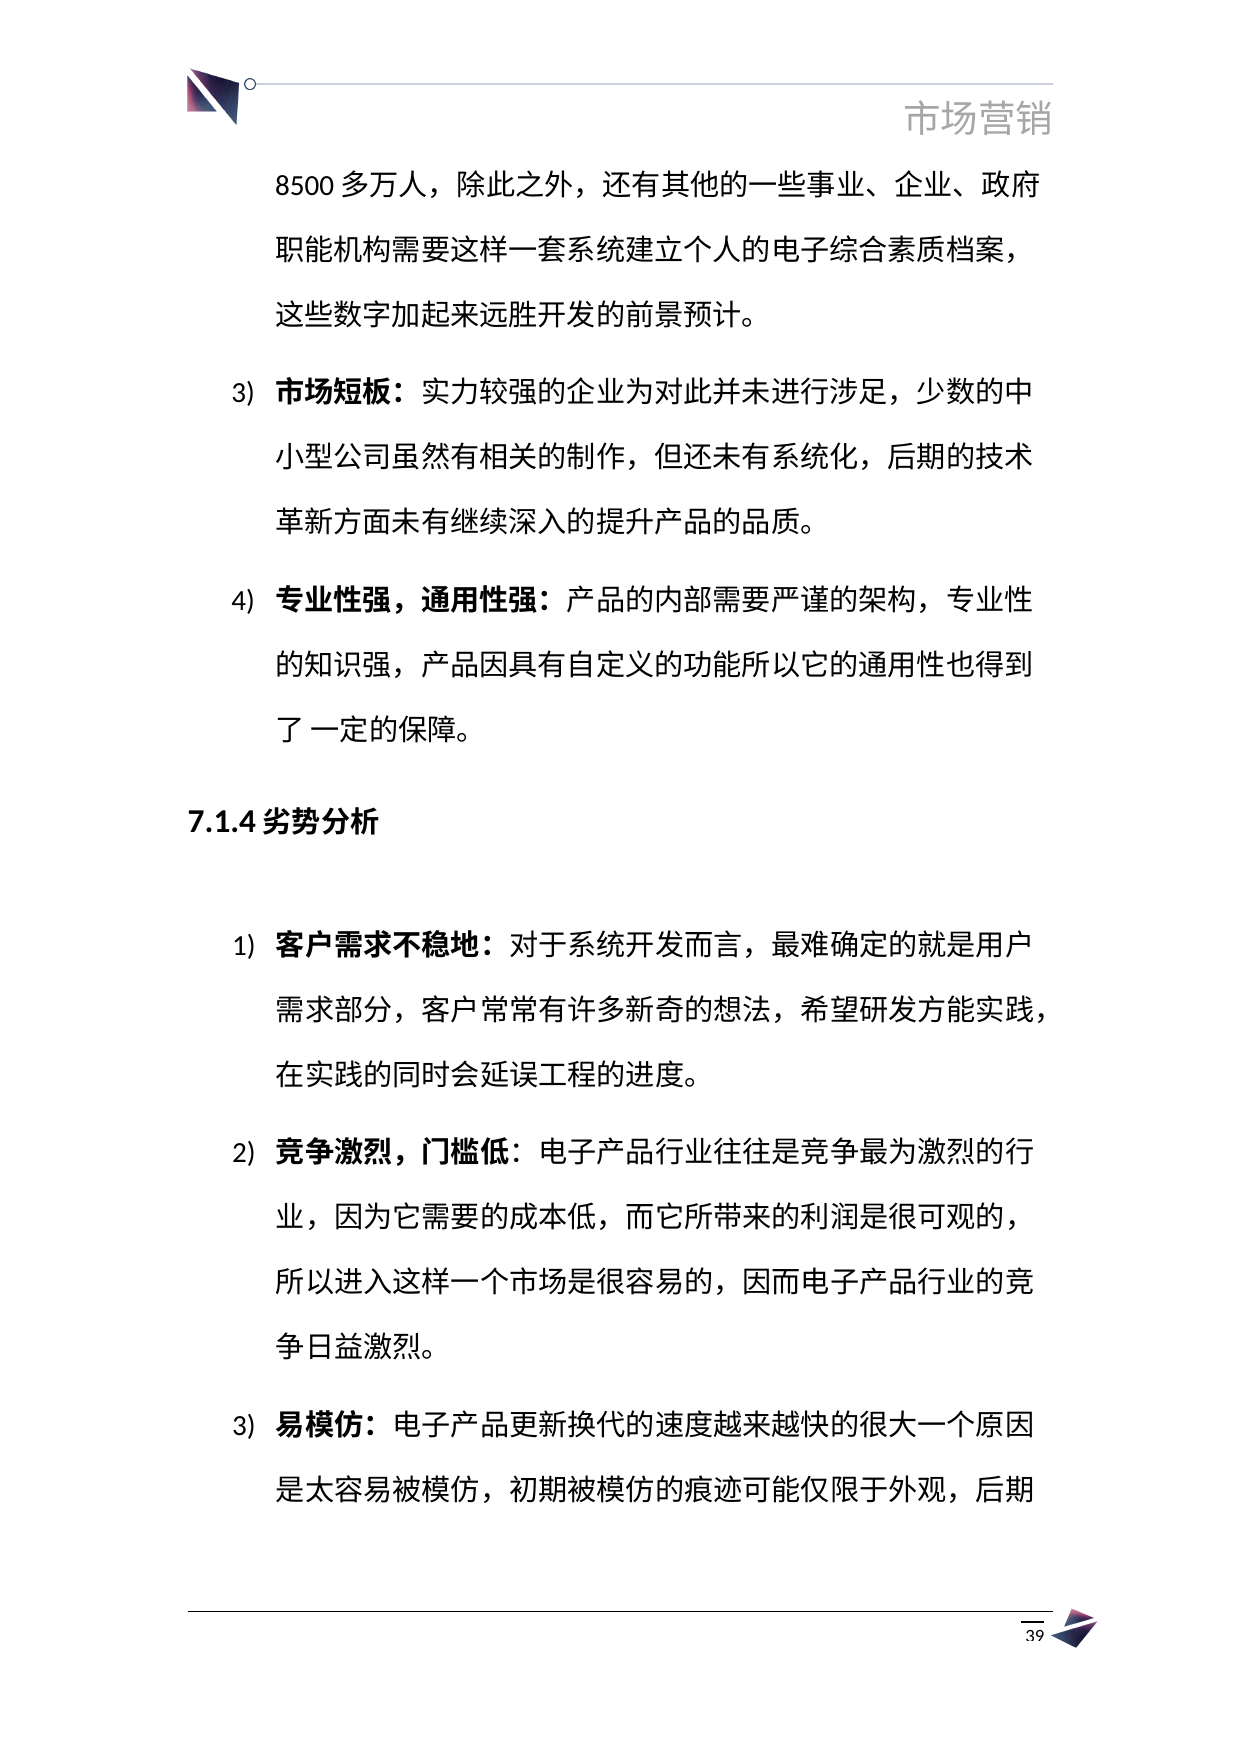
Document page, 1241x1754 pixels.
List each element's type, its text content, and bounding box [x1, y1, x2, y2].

picture [958, 115, 967, 125]
list 客户需求不稳地：对于系统开发而言，最难确定的就是用户需求部分，客户常常有许多新奇的想法，希望研发方能实践，在实践的同时会延误工程的进度。 [232, 910, 1053, 1105]
picture [966, 115, 972, 125]
picture [1050, 1608, 1098, 1648]
list 易模仿：电子产品更新换代的速度越来越快的很大一个原因是太容易被模仿，初期被模仿的痕迹可能仅限于外观，后期被模仿甚至被超越的威胁就快速的随之而来，这与团队规模小有一定关系，几个人的头脑风暴完全不能胜过几个甚至是几十个团队的创意。 [232, 1390, 1053, 1520]
picture [1035, 120, 1047, 124]
picture [923, 117, 932, 125]
picture [187, 68, 1053, 125]
subtitle 劣势分析 [187, 787, 1053, 852]
list 市场短板：实力较强的企业为对此并未进行涉足，少数的中小型公司虽然有相关的制作，但还未有系统化，后期的技术革新方面未有继续深入的提升产品的品质。 [231, 357, 1053, 552]
list 市场容量大，使用人群稳定：中国的高校达到2845家，按照平均一所大学3万人的数量进行计算，潜在客户就有达到8500多万人，除此之外，还有其他的一些事业、企业、政府职能机构需要这样一套系统建立个人的电子综合素质档案，这些数字加起来远胜开发的前景预计。 [231, 150, 1053, 345]
picture [911, 117, 920, 125]
list 竞争激烈，门槛低：电子产品行业往往是竞争最为激烈的行业，因为它需要的成本低，而它所带来的利润是很可观的，所以进入这样一个市场是很容易的，因而电子产品行业的竞争日益激烈。 [232, 1117, 1053, 1377]
picture [1035, 114, 1047, 118]
list 专业性强，通用性强：产品的内部需要严谨的架构，专业性的知识强，产品因具有自定义的功能所以它的通用性也得到了 一定的保障。 [231, 565, 1053, 760]
